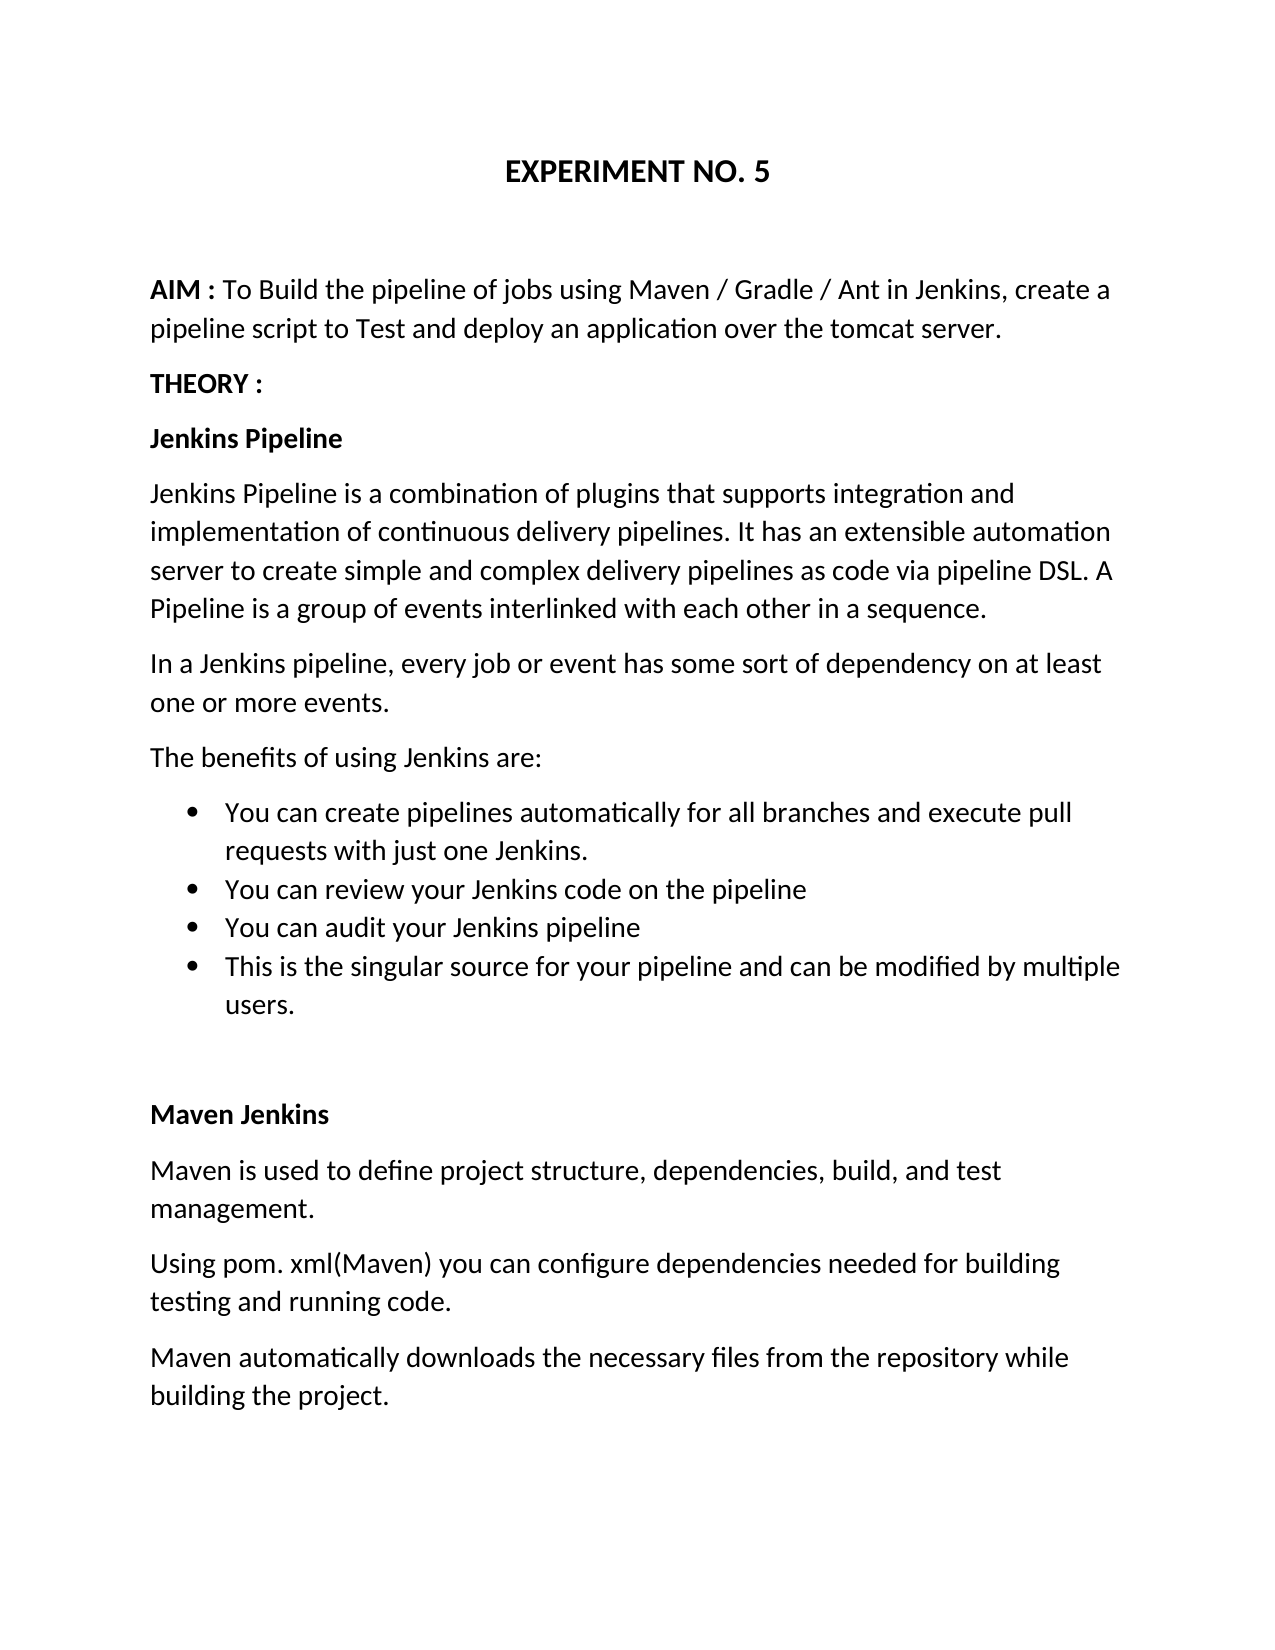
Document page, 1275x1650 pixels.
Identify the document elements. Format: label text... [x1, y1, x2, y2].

text Jenkins Pipeline is a combination of plugins that supports integration and implementation of continuous delivery pipelines. It has an extensible automation server to create simple and complex delivery pipelines as code via pipeline DSL. A Pipeline is a group of events interlinked with each other in a sequence. [150, 475, 1125, 626]
list You can create pipelines automatically for all branches and execute pull requests with just one Jenkins. [187, 794, 1125, 868]
list You can review your Jenkins code on the pipeline [187, 871, 1125, 907]
text Maven automatically downloads the necessary files from the repository while building the project. [150, 1339, 1125, 1413]
text AIM : To Build the pipeline of jobs using Maven / Gradle / Ant in Jenkins, create a pipeline script to Test and deploy an application over the tomcat server. [150, 271, 1125, 345]
text Maven is used to define project structure, dependencies, build, and test management. [150, 1152, 1125, 1226]
text Maven Jenkins [150, 1096, 1125, 1132]
text The benefits of using Jenkins are: [150, 739, 1125, 774]
text THEORY : [150, 365, 1125, 400]
list You can audit your Jenkins pipeline [187, 909, 1125, 945]
text EXPERIMENT NO. 5 [150, 150, 1125, 191]
list This is the singular source for your pipeline and can be modified by multiple users. [187, 948, 1125, 1022]
text In a Jenkins pipeline, every job or event has some sort of dependency on at least one or more events. [150, 645, 1125, 719]
text Jenkins Pipeline [150, 420, 1125, 456]
text Using pom. xml(Maven) you can configure dependencies needed for building testing and running code. [150, 1245, 1125, 1319]
